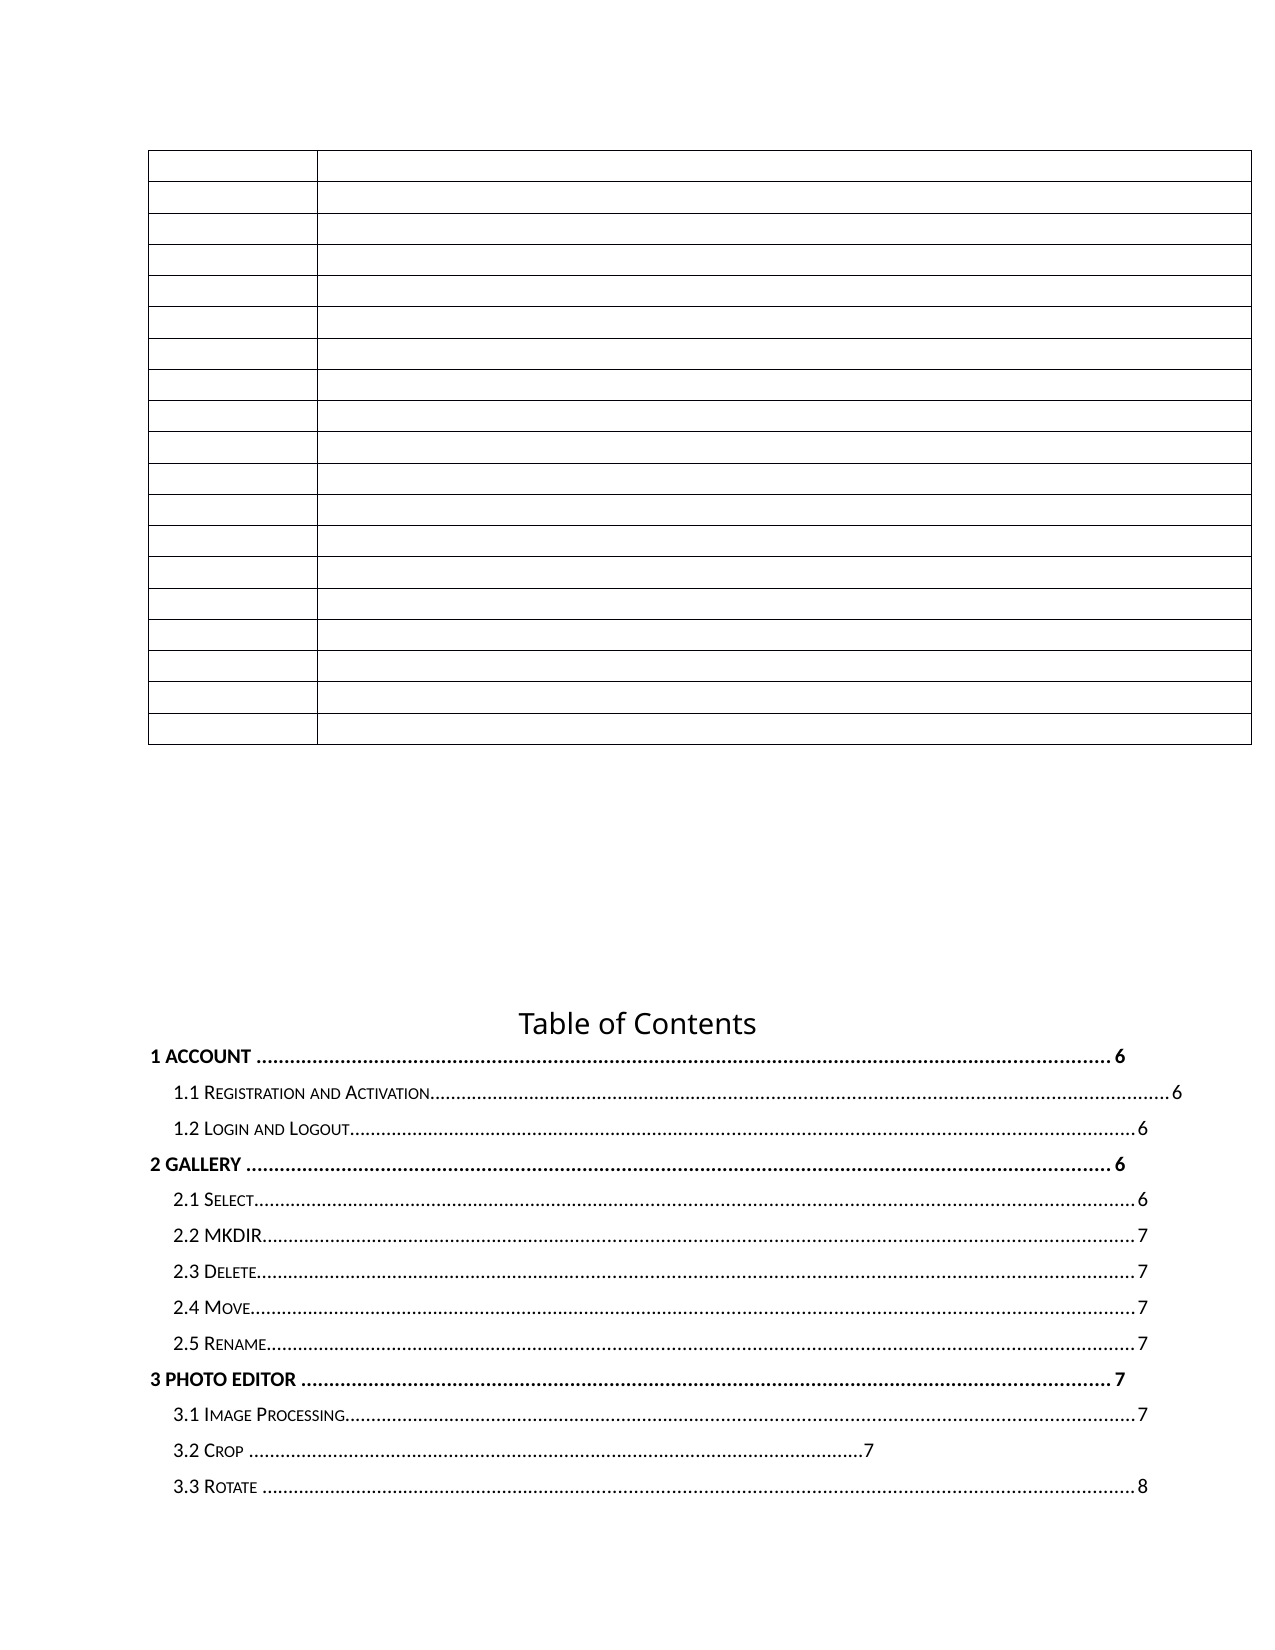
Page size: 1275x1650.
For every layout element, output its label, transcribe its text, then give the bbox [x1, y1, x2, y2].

table_cell [318, 432, 1251, 462]
table_cell [149, 214, 317, 244]
table_cell [149, 526, 317, 556]
table_cell [318, 370, 1251, 400]
table_cell [149, 401, 317, 431]
text 1.2 Login and Logout 6 [173, 1115, 1125, 1140]
text 1.1 Registration and Activation 6 [173, 1079, 1125, 1104]
table_cell [318, 151, 1251, 181]
table_cell [318, 214, 1251, 244]
text 2 Gallery 6 [150, 1151, 1125, 1176]
text 3.2 Crop .....................................................................................................................7 [173, 1437, 1125, 1463]
text 2.3 Delete 7 [173, 1258, 1125, 1284]
table_cell [318, 464, 1251, 494]
table_cell [149, 432, 317, 462]
text 3.3 Rotate 8 [173, 1473, 1125, 1499]
text 3.1 Image Processing 7 [173, 1402, 1125, 1427]
table_cell [149, 464, 317, 494]
table_cell [149, 151, 317, 181]
table_cell [149, 620, 317, 650]
text 3 Photo Editor 7 [150, 1366, 1125, 1391]
table_cell [318, 339, 1251, 369]
table_cell [149, 370, 317, 400]
table_cell [318, 401, 1251, 431]
table_cell [318, 526, 1251, 556]
table_cell [318, 182, 1251, 212]
text 2.1 Select 6 [173, 1187, 1125, 1212]
table_cell [318, 714, 1251, 744]
table_cell [149, 276, 317, 306]
text Table of Contents [150, 1003, 1125, 1043]
table_cell [318, 307, 1251, 337]
table_cell [318, 620, 1251, 650]
table_cell [149, 339, 317, 369]
text 2.5 Rename 7 [173, 1330, 1125, 1355]
table_cell [318, 245, 1251, 275]
text 2.4 Move 7 [173, 1294, 1125, 1319]
table_cell [149, 651, 317, 681]
table_cell [149, 589, 317, 619]
table_cell [149, 714, 317, 744]
table_cell [318, 276, 1251, 306]
table_cell [149, 182, 317, 212]
table_cell [318, 682, 1251, 712]
table_cell [149, 245, 317, 275]
table_cell [149, 557, 317, 587]
table_cell [149, 307, 317, 337]
table_cell [318, 495, 1251, 525]
table_cell [318, 651, 1251, 681]
table_cell [149, 682, 317, 712]
table_cell [149, 495, 317, 525]
table_cell [318, 557, 1251, 587]
text 1 Account 6 [150, 1043, 1125, 1069]
table_cell [318, 589, 1251, 619]
text 2.2 MKDIR 7 [173, 1222, 1125, 1248]
